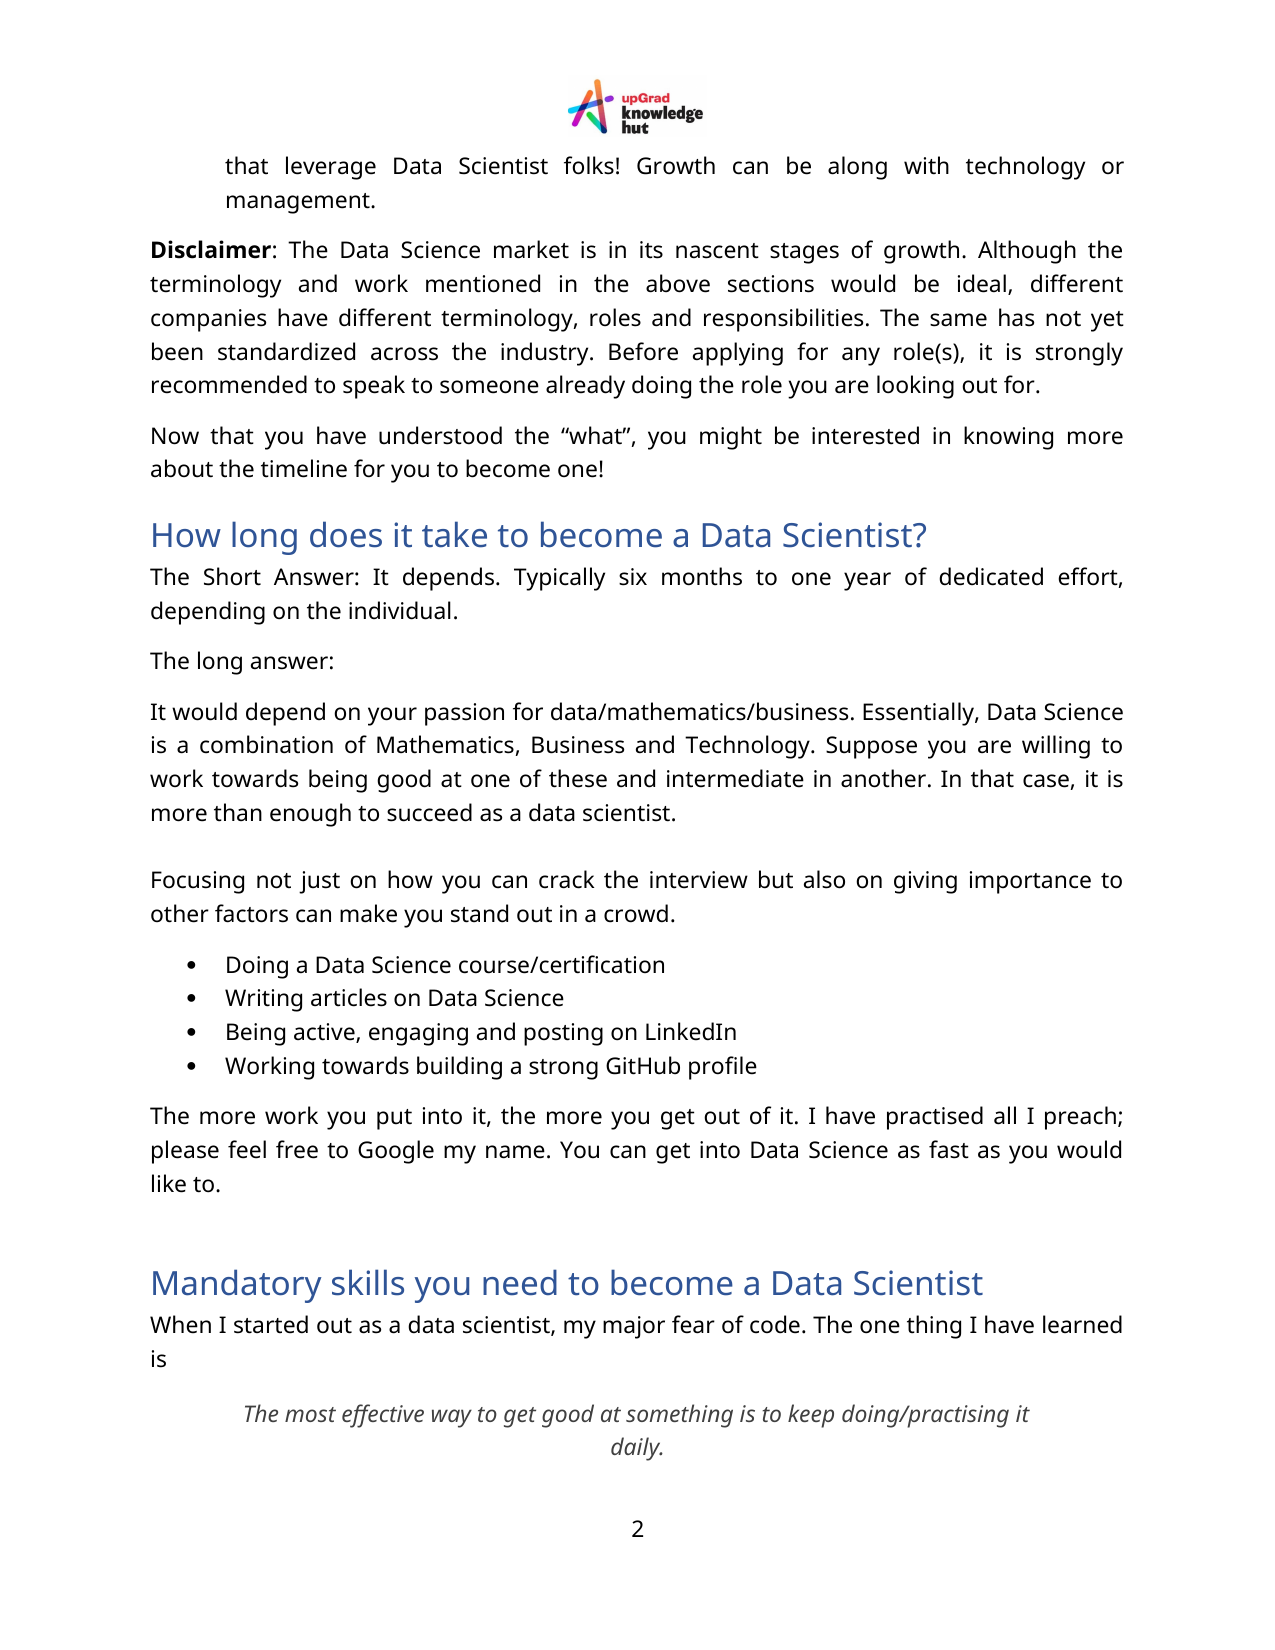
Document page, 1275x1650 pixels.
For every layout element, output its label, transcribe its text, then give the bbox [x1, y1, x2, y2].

text It would depend on your passion for data/mathematics/business. Essentially, Data Science is a combination of Mathematics, Business and Technology. Suppose you are willing to work towards being good at one of these and intermediate in another. In that case, it is more than enough to succeed as a data scientist. Focusing not just on how you can crack the interview but also on giving importance to other factors can make you stand out in a crowd. [150, 696, 1125, 929]
text The more work you put into it, the more you get out of it. I have practised all I preach; please feel free to Google my name. You can get into Data Science as fast as you would like to. [150, 1100, 1125, 1233]
text Disclaimer: The Data Science market is in its nascent stages of growth. Although the terminology and work mentioned in the above sections would be ideal, different companies have different terminology, roles and responsibilities. The same has not yet been standardized across the industry. Before applying for any role(s), it is strongly recommended to speak to someone already doing the role you are looking out for. [150, 234, 1125, 400]
text The Short Answer: It depends. Typically six months to one year of dedicated effort, depending on the individual. [150, 561, 1125, 626]
list Writing articles on Data Science [187, 982, 1125, 1013]
text The most effective way to get good at something is to keep doing/practising it daily. [240, 1397, 1035, 1462]
list Being active, engaging and posting on LinkedIn [187, 1016, 1125, 1047]
list Working towards building a strong GitHub profile [187, 1050, 1125, 1081]
list Doing a Data Science course/certification [187, 948, 1125, 980]
text Now that you have understood the “what”, you might be interested in knowing more about the timeline for you to become one! [150, 419, 1125, 484]
subtitle Mandatory skills you need to become a Data Scientist [150, 1260, 1125, 1306]
text The long answer: [150, 645, 1125, 676]
picture [567, 75, 708, 137]
text When I started out as a data scientist, my major fear of code. The one thing I have learned is [150, 1309, 1125, 1374]
subtitle How long does it take to become a Data Scientist? [150, 512, 1125, 557]
